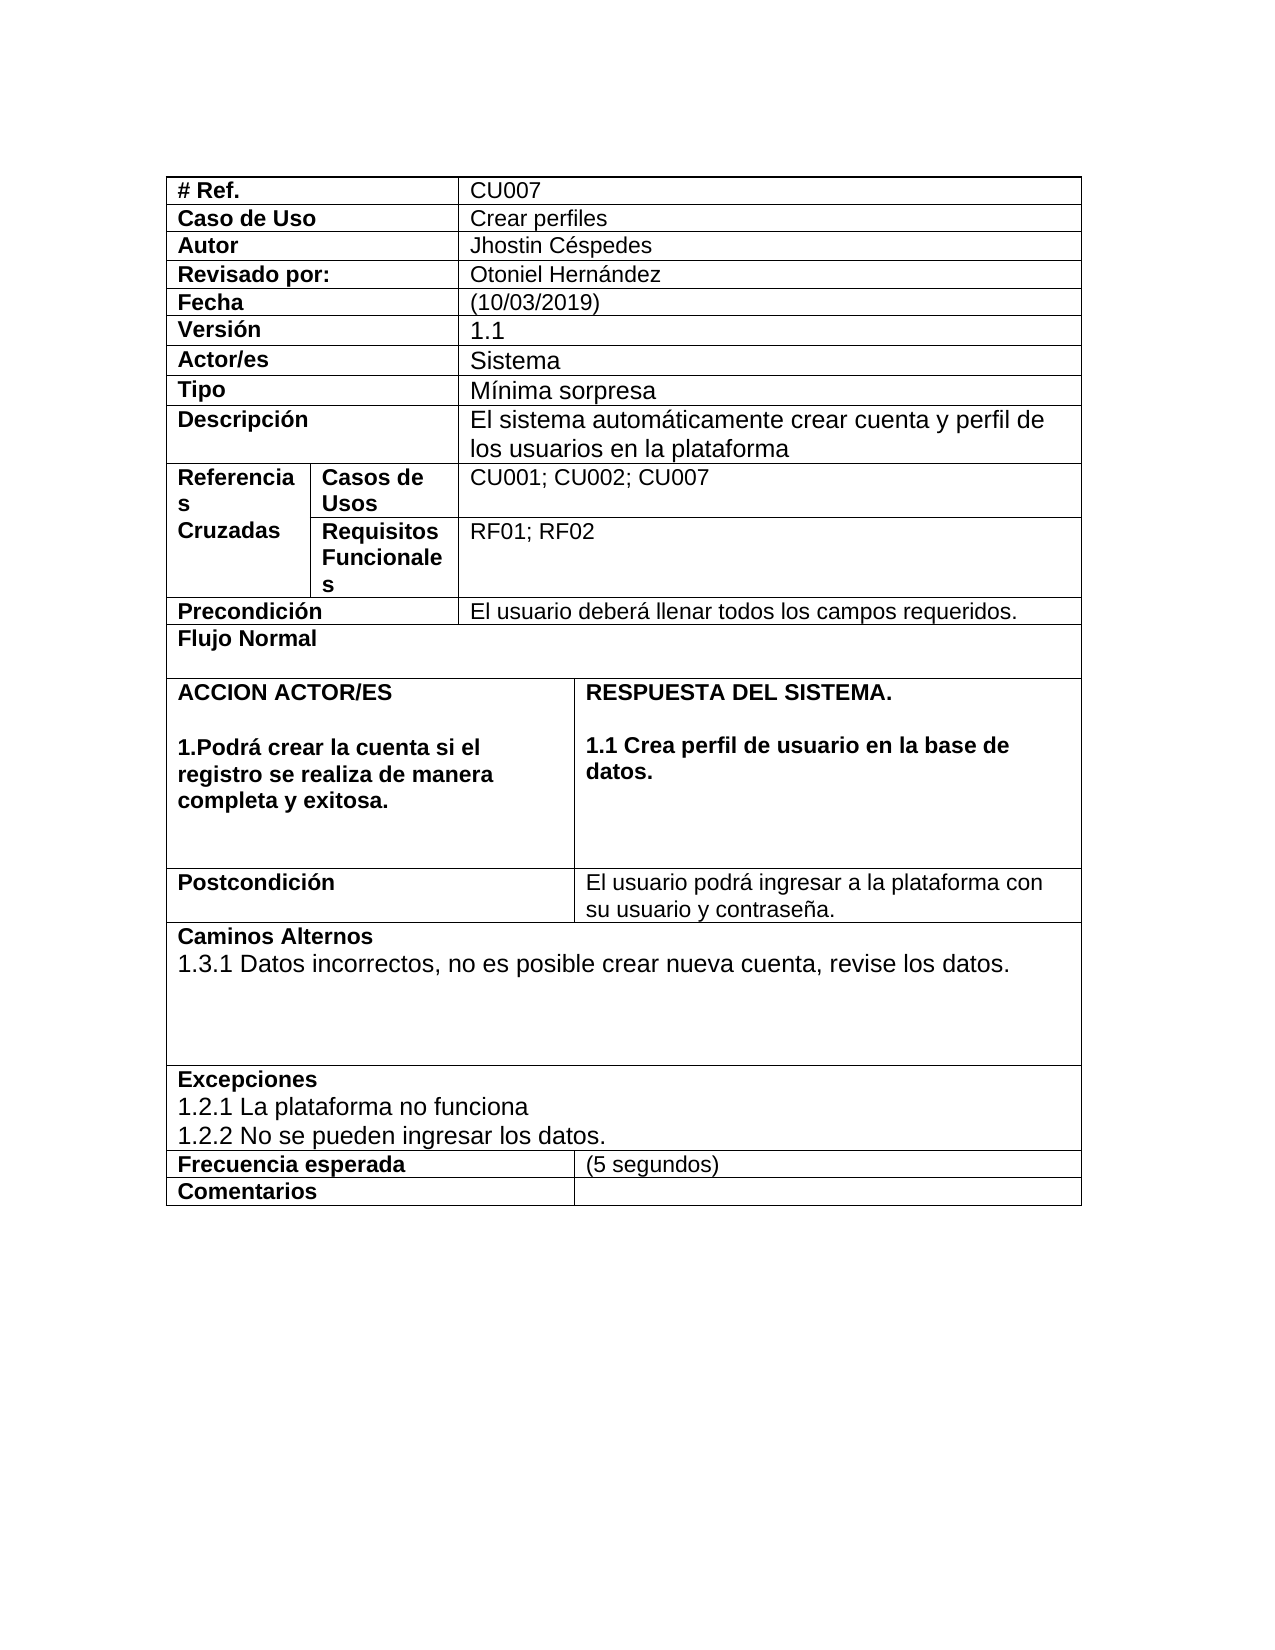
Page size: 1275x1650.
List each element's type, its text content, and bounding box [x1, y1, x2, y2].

table_cell El usuario deberá llenar todos los campos requeridos. [459, 598, 1081, 624]
table_cell Actor/es [167, 346, 458, 375]
table_cell Excepciones 1.2.1 La plataforma no funciona 1.2.2 No se pueden ingresar los datos. [167, 1066, 1081, 1150]
table_cell Postcondición [167, 869, 574, 922]
table_cell Descripción [167, 406, 458, 463]
table_cell Mínima sorpresa [459, 376, 1081, 404]
table_cell RF01; RF02 [459, 518, 1081, 597]
table_cell Frecuencia esperada [167, 1151, 574, 1177]
table_cell Caso de Uso [167, 205, 458, 231]
table_cell (10/03/2019) [459, 289, 1081, 315]
table_header # Ref. [167, 178, 458, 204]
table_cell RESPUESTA DEL SISTEMA. 1.1 Crea perfil de usuario en la base de datos. [575, 679, 1081, 868]
table_cell 1.1 [459, 316, 1081, 345]
table_cell (5 segundos) [575, 1151, 1081, 1177]
table_cell ACCION ACTOR/ES 1.Podrá crear la cuenta si el registro se realiza de manera completa y exitosa. [167, 679, 574, 868]
table_cell Flujo Normal [167, 625, 1081, 678]
table_cell Fecha [167, 289, 458, 315]
table_cell Precondición [167, 598, 458, 624]
table_cell Comentarios [167, 1178, 574, 1205]
table_cell Jhostin Céspedes [459, 232, 1081, 260]
table_cell Autor [167, 232, 458, 260]
table_cell Referencias Cruzadas [167, 464, 310, 597]
table_cell Requisitos Funcionales [311, 518, 458, 597]
table_cell Otoniel Hernández [459, 261, 1081, 288]
table_cell Tipo [167, 376, 458, 404]
table_cell Casos de Usos [311, 464, 458, 517]
table_cell El usuario podrá ingresar a la plataforma con su usuario y contraseña. [575, 869, 1081, 922]
table_cell Revisado por: [167, 261, 458, 288]
table_cell [575, 1178, 1081, 1205]
table_cell Versión [167, 316, 458, 345]
table_cell Crear perfiles [459, 205, 1081, 231]
table_cell Caminos Alternos 1.3.1 Datos incorrectos, no es posible crear nueva cuenta, revise los datos. [167, 923, 1081, 1064]
table_cell Sistema [459, 346, 1081, 375]
table_cell El sistema automáticamente crear cuenta y perfil de los usuarios en la plataforma [459, 406, 1081, 463]
table_cell CU001; CU002; CU007 [459, 464, 1081, 517]
table_header CU007 [459, 178, 1081, 204]
